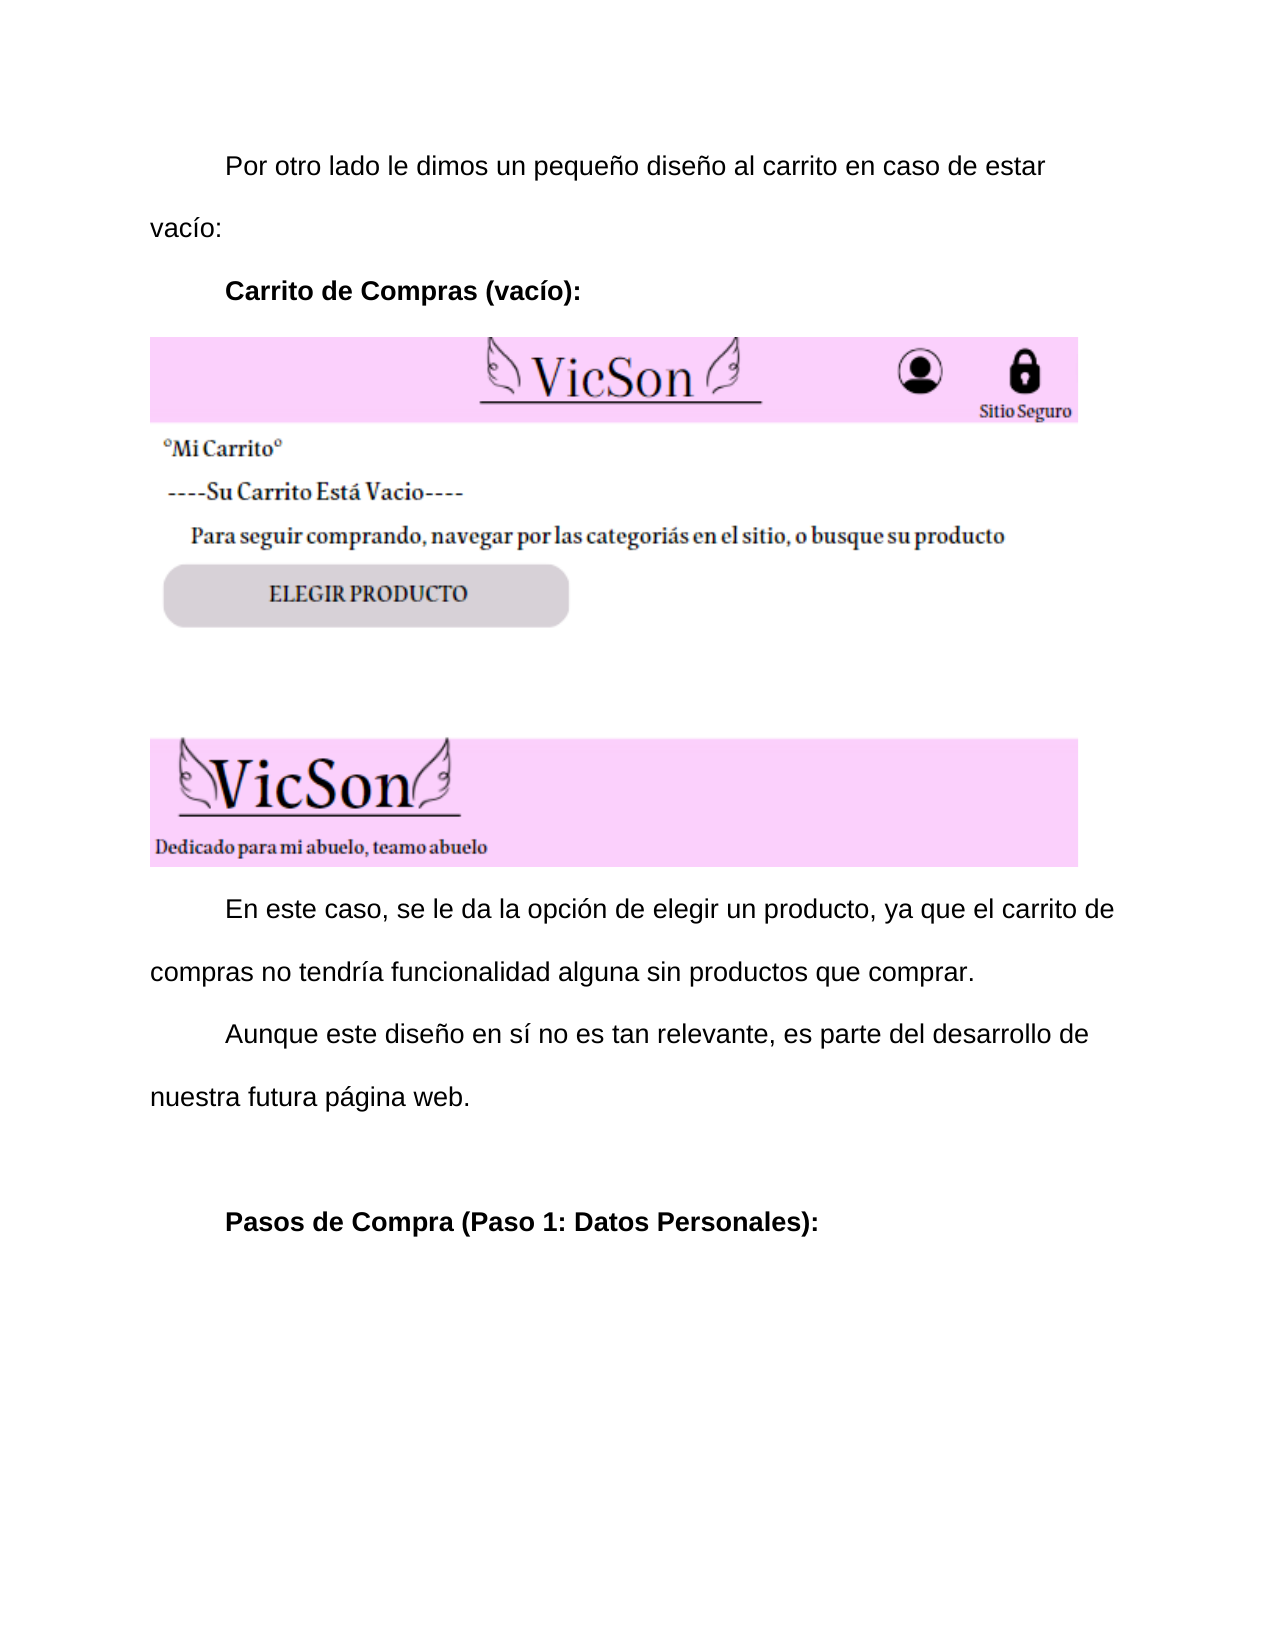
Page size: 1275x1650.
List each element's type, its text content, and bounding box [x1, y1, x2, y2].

text Pasos de Compra (Paso 1: Datos Personales): [150, 1206, 1125, 1237]
text Carrito de Compras (vacío): [150, 275, 1125, 306]
text En este caso, se le da la opción de elegir un producto, ya que el carrito de compras no tendría funcionalidad alguna sin productos que comprar. [150, 893, 1125, 987]
text Aunque este diseño en sí no es tan relevante, es parte del desarrollo de nuestra futura página web. [150, 1018, 1125, 1112]
picture [150, 337, 1079, 867]
text Por otro lado le dimos un pequeño diseño al carrito en caso de estar vacío: [150, 150, 1125, 244]
